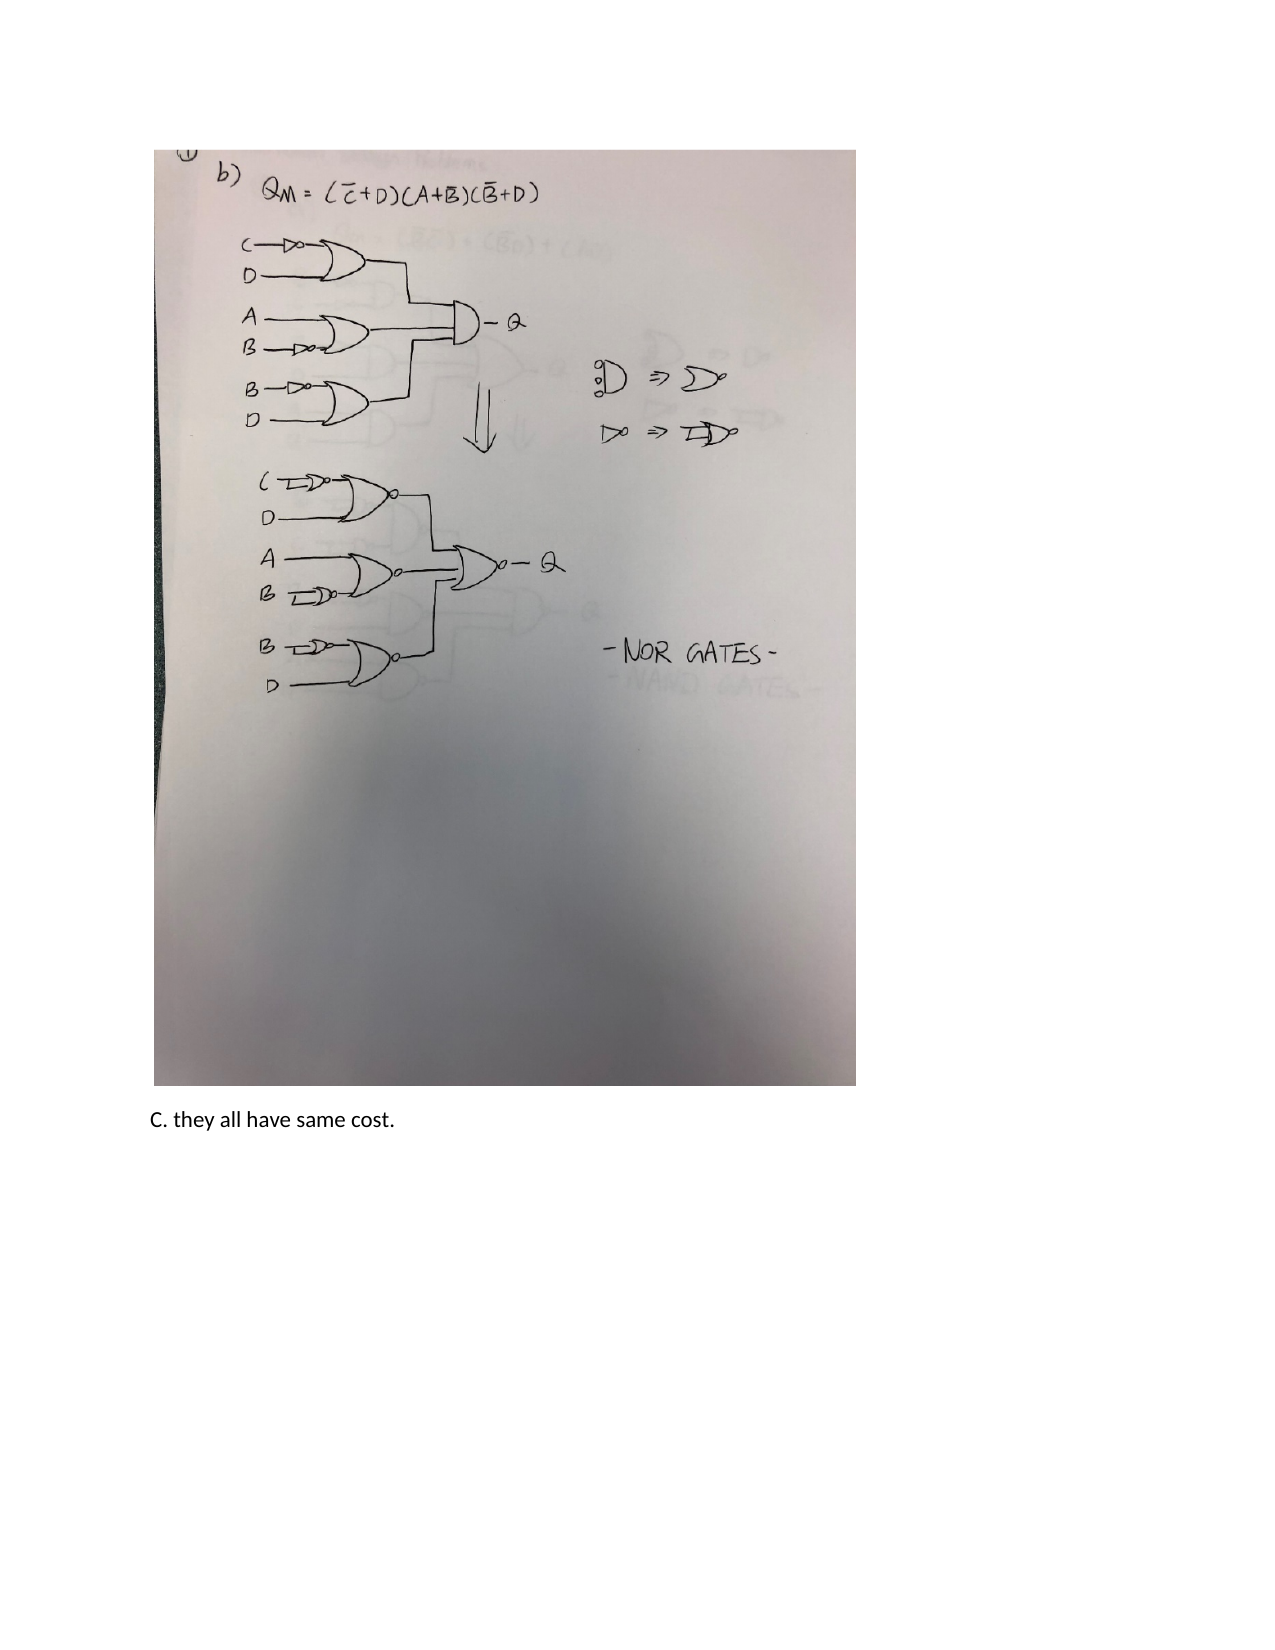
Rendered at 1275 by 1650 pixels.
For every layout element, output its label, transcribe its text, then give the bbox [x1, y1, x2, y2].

picture [154, 151, 856, 1085]
text C. they all have same cost. [150, 1105, 1125, 1133]
